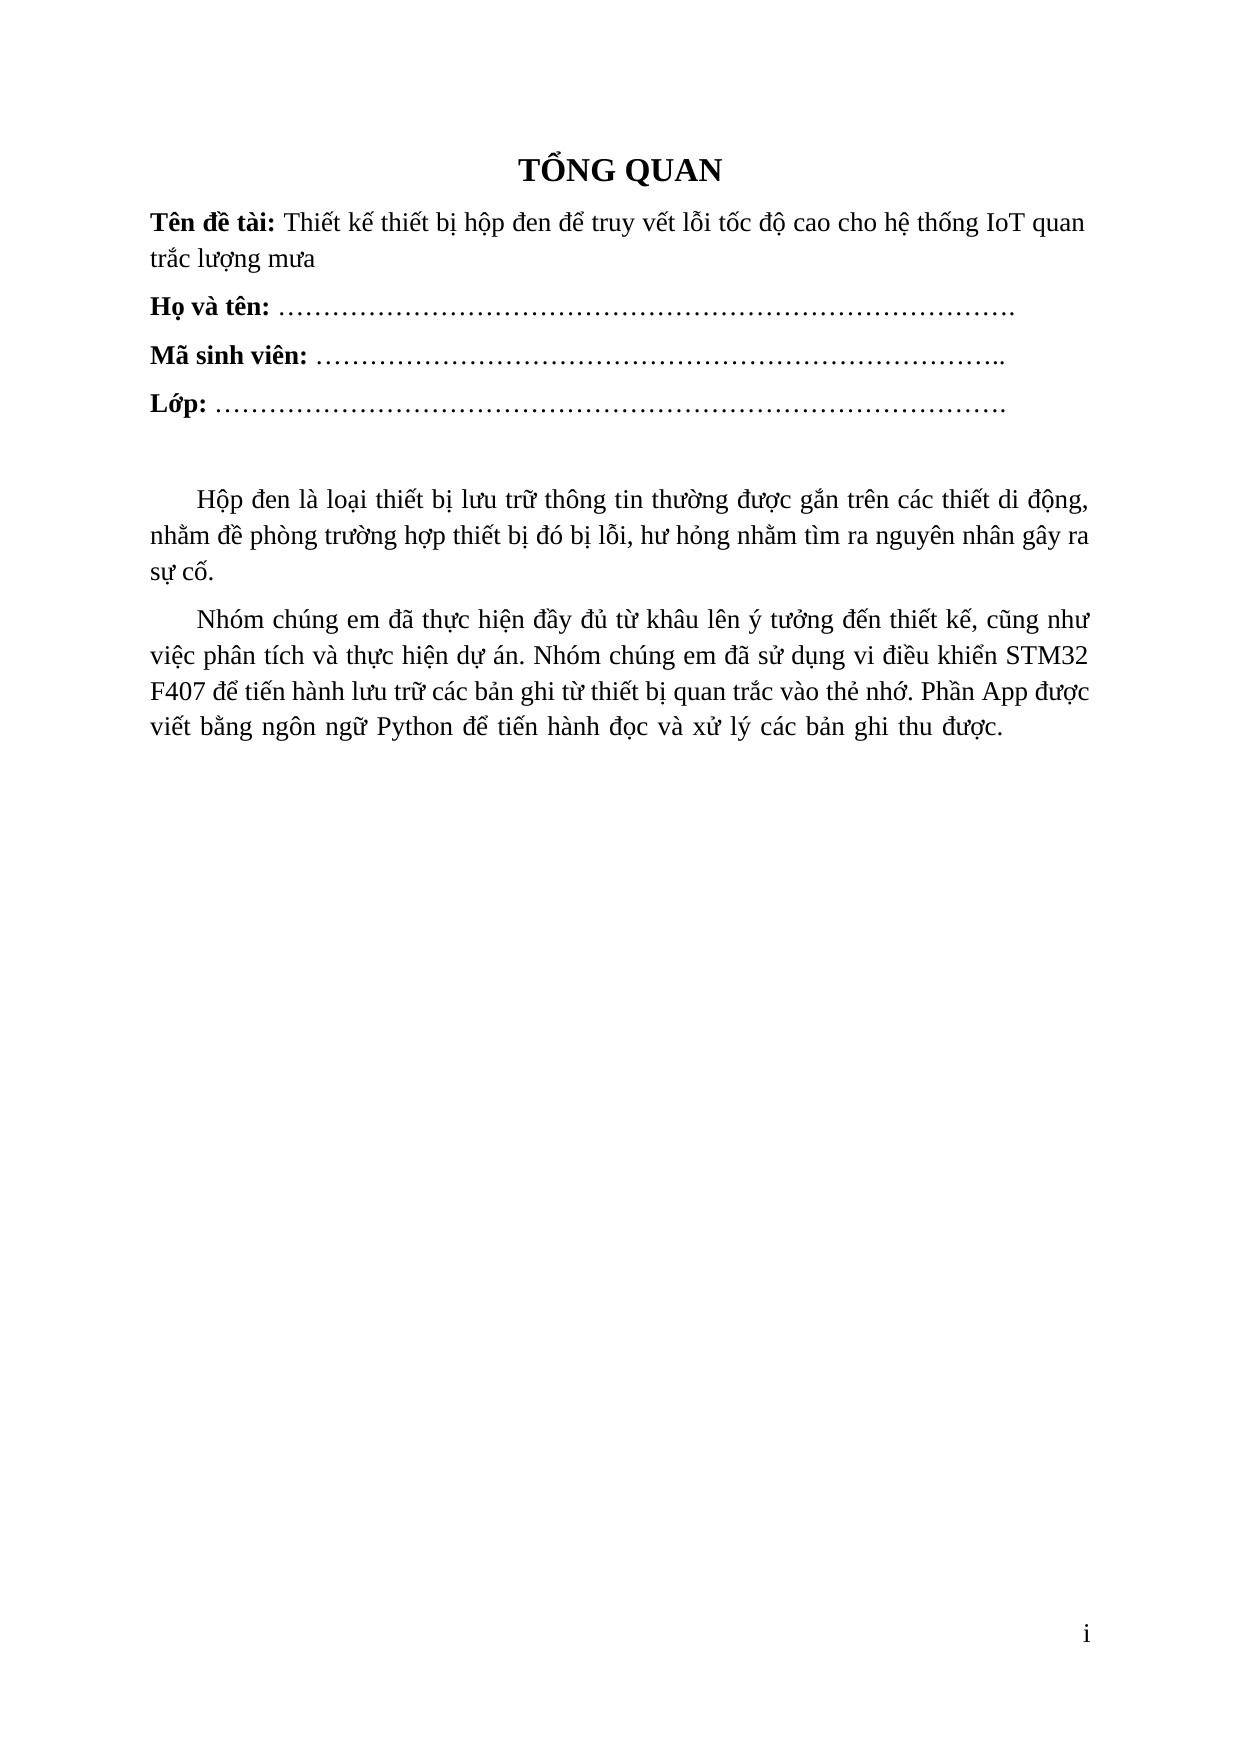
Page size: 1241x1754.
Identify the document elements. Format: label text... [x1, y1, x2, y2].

text Nhóm chúng em đã thực hiện đầy đủ từ khâu lên ý tưởng đến thiết kế, cũng như việc phân tích và thực hiện dự án. Nhóm chúng em đã sử dụng vi điều khiển STM32 F407 để tiến hành lưu trữ các bản ghi từ thiết bị quan trắc vào thẻ nhớ. Phần App được viết bằng ngôn ngữ Python để tiến hành đọc và xử lý các bản ghi thu được. [150, 603, 1090, 777]
text Họ và tên: ………………………………………………………………………. [150, 291, 1090, 322]
text Mã sinh viên: ………………………………………………………………….. [150, 339, 1090, 370]
title TỔNG QUAN [150, 150, 1090, 188]
text Tên đề tài: Thiết kế thiết bị hộp đen để truy vết lỗi tốc độ cao cho hệ thống IoT quan trắc lượng mưa [150, 207, 1087, 273]
text Lớp: ……………………………………………………………………………. [150, 387, 1090, 418]
text Hộp đen là loại thiết bị lưu trữ thông tin thường được gắn trên các thiết di động, nhằm đề phòng trường hợp thiết bị đó bị lỗi, hư hỏng nhằm tìm ra nguyên nhân gây ra sự cố. [150, 483, 1090, 586]
